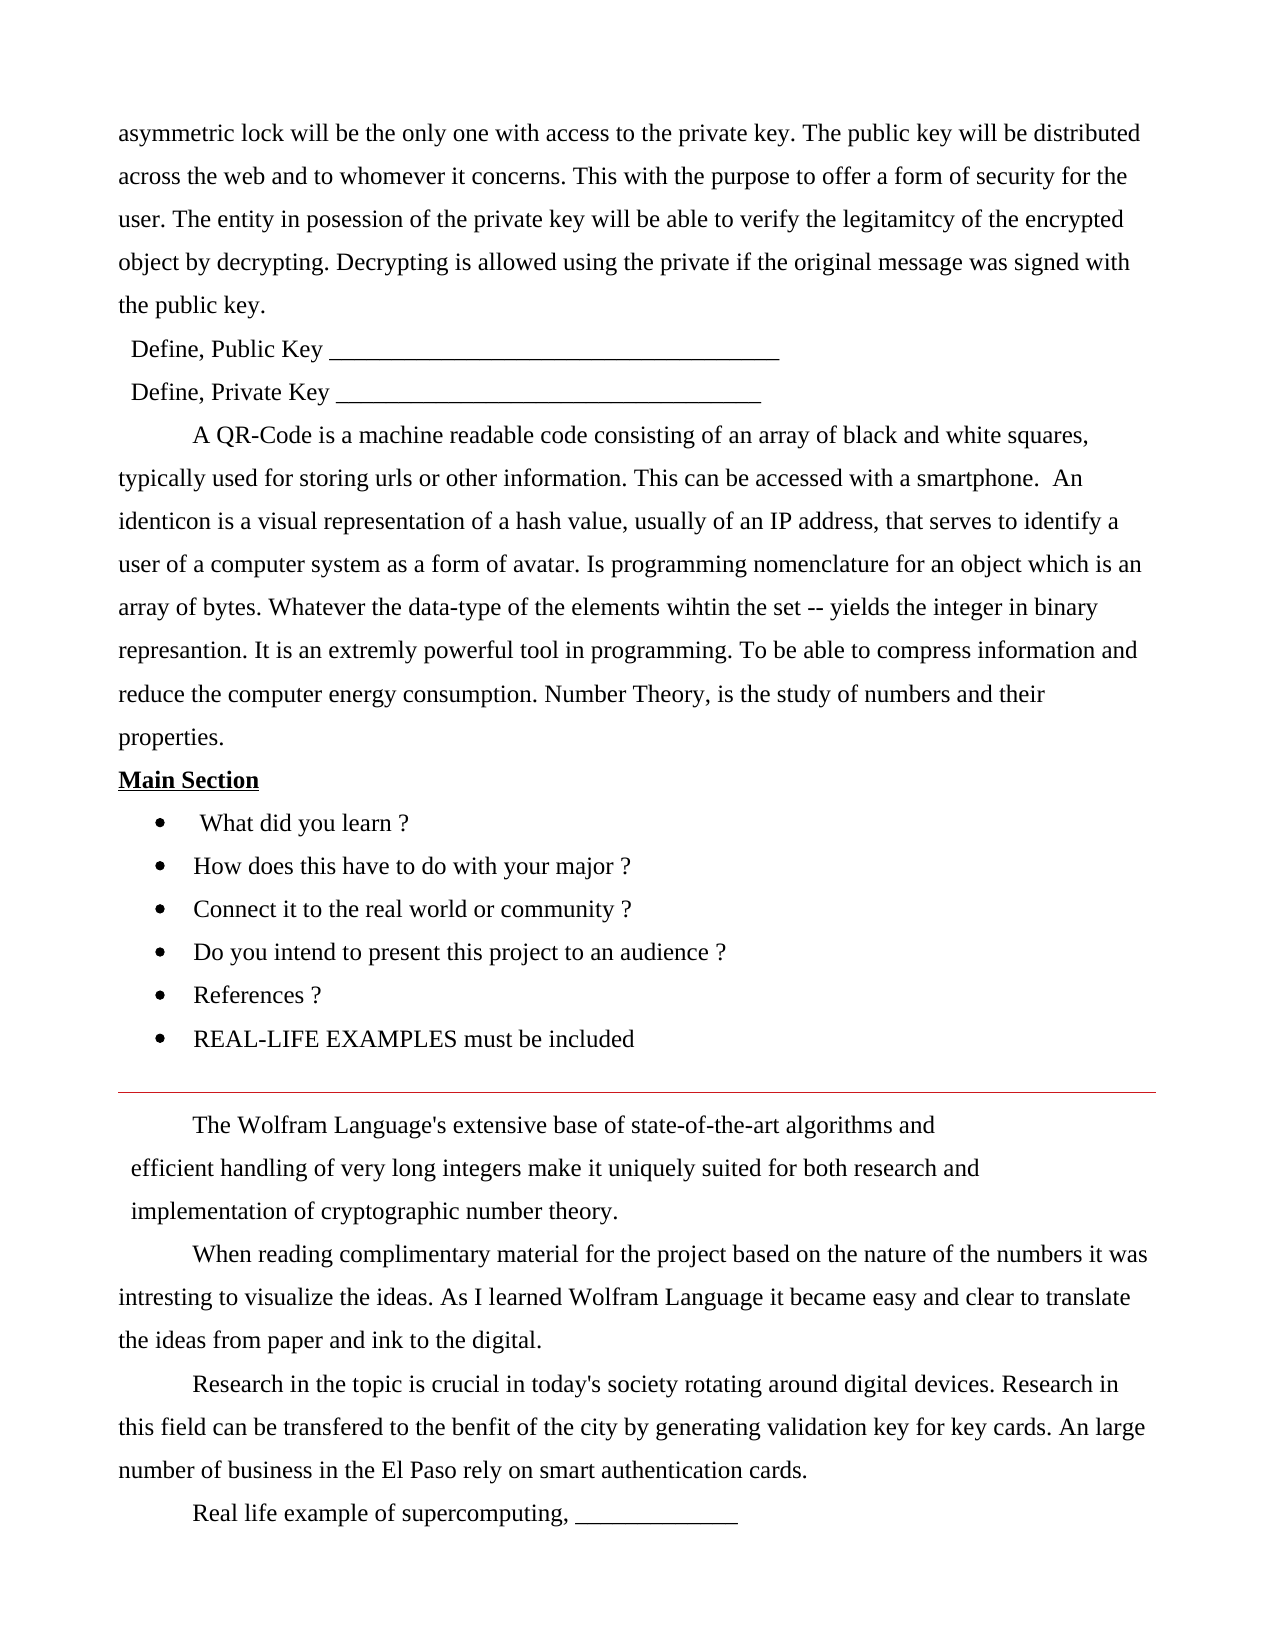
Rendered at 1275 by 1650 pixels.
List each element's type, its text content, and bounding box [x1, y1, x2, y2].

list How does this have to do with your major ? [156, 851, 1157, 880]
text implementation of cryptographic number theory. [118, 1196, 1157, 1225]
text efficient handling of very long integers make it uniquely suited for both research and [118, 1153, 1157, 1182]
text Define, Private Key __________________________________ [118, 377, 1157, 406]
text The Wolfram Language's extensive base of state-of-the-art algorithms and [118, 1067, 1157, 1139]
list What did you learn ? [156, 808, 1157, 837]
list Connect it to the real world or community ? [156, 894, 1157, 923]
text Real life example of supercomputing, _____________ [118, 1498, 1157, 1527]
list References ? [156, 981, 1157, 1009]
list REAL-LIFE EXAMPLES must be included [156, 1024, 1157, 1052]
text A QR-Code is a machine readable code consisting of an array of black and white squares, typically used for storing urls or other information. This can be accessed with a smartphone. An identicon is a visual representation of a hash value, usually of an IP address, that serves to identify a user of a computer system as a form of avatar. Is programming nomenclature for an object which is an array of bytes. Whatever the data-type of the elements wihtin the set -- yields the integer in binary represantion. It is an extremly powerful tool in programming. To be able to compress information and reduce the computer energy consumption. Number Theory, is the study of numbers and their properties. [118, 420, 1157, 751]
text Define, Public Key ____________________________________ [118, 334, 1157, 362]
text Main Section [118, 765, 1157, 794]
list Do you intend to present this project to an audience ? [156, 937, 1157, 966]
